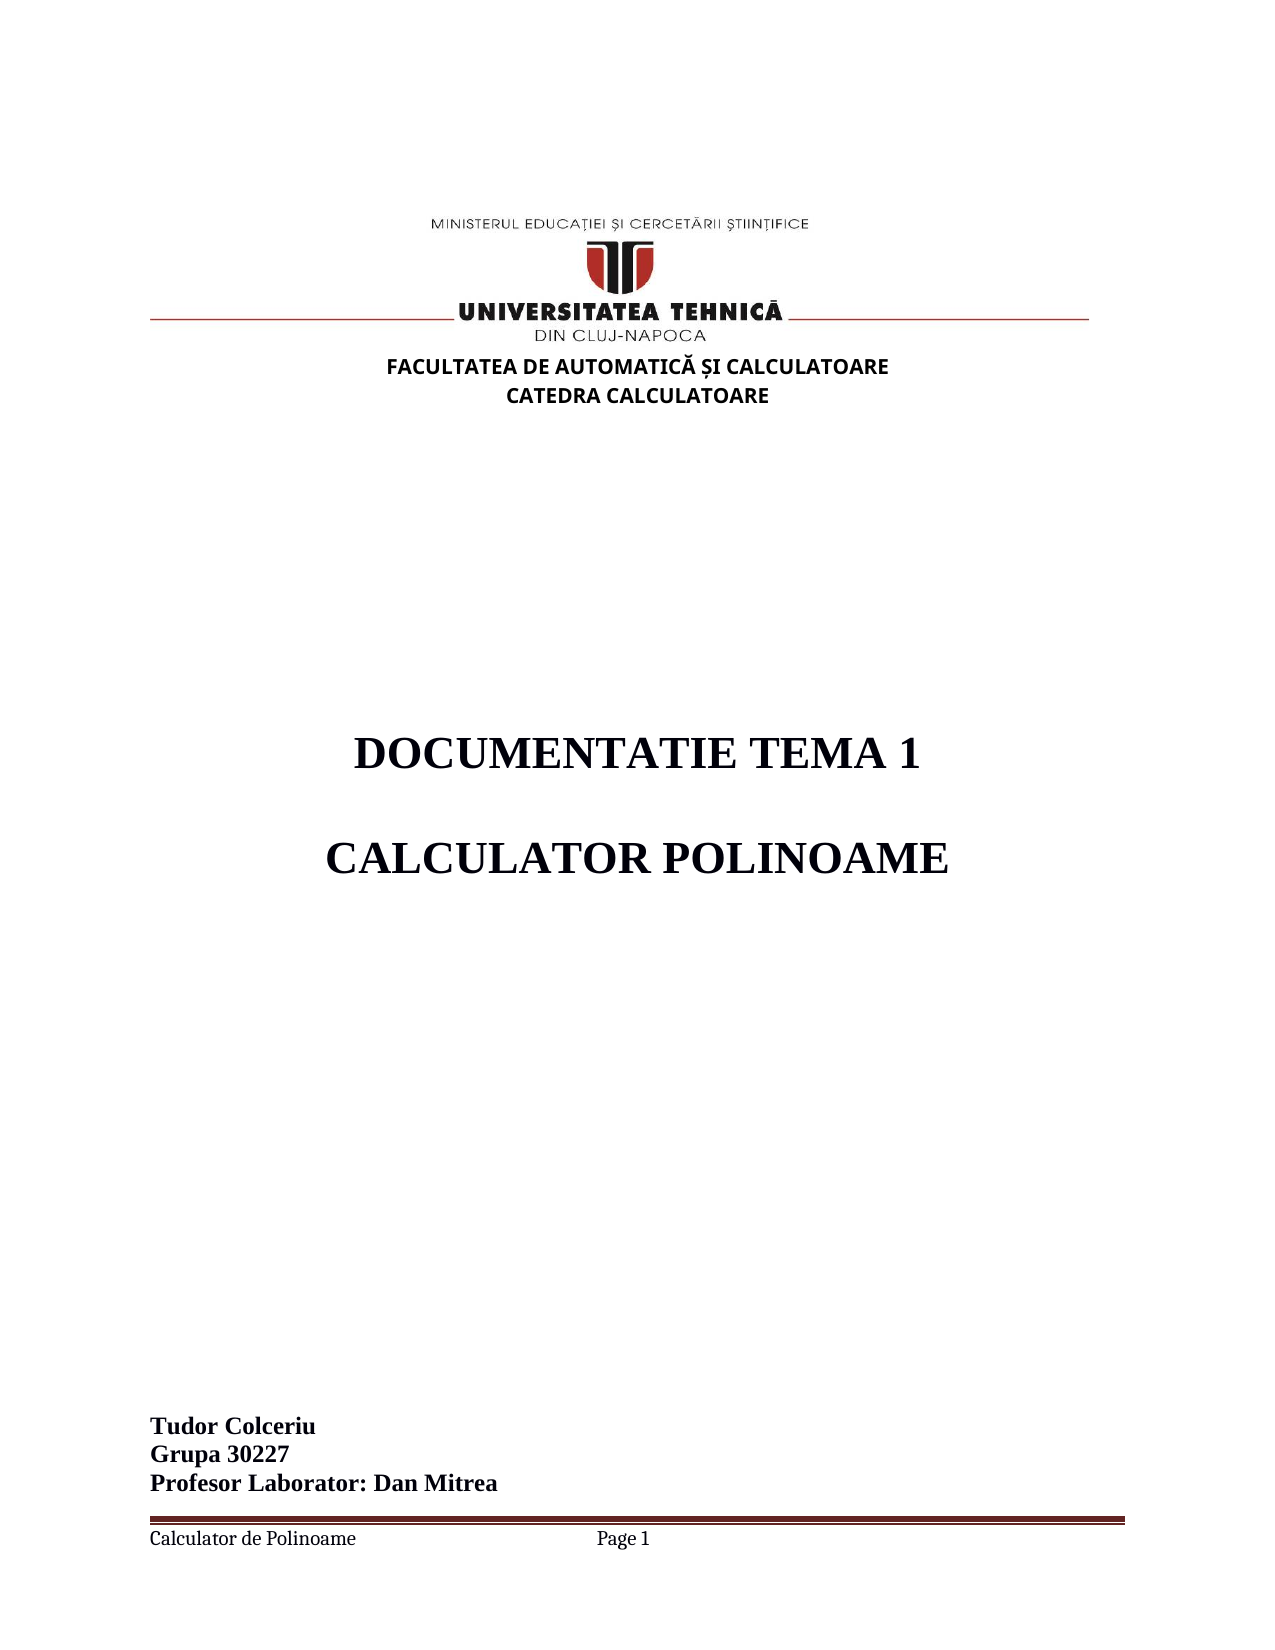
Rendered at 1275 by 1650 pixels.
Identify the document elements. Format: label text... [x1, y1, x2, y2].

text CATEDRA CALCULATOARE [150, 381, 1125, 409]
text FACULTATEA DE AUTOMATICĂ ŞI CALCULATOARE [150, 352, 1125, 381]
text DOCUMENTATIE TEMA 1 [150, 726, 1125, 778]
text Tudor Colceriu [150, 1411, 1125, 1439]
text CALCULATOR POLINOAME [150, 831, 1125, 884]
text Grupa 30227 [150, 1439, 1125, 1468]
text Profesor Laborator: Dan Mitrea [150, 1468, 1125, 1497]
picture [150, 170, 1090, 353]
